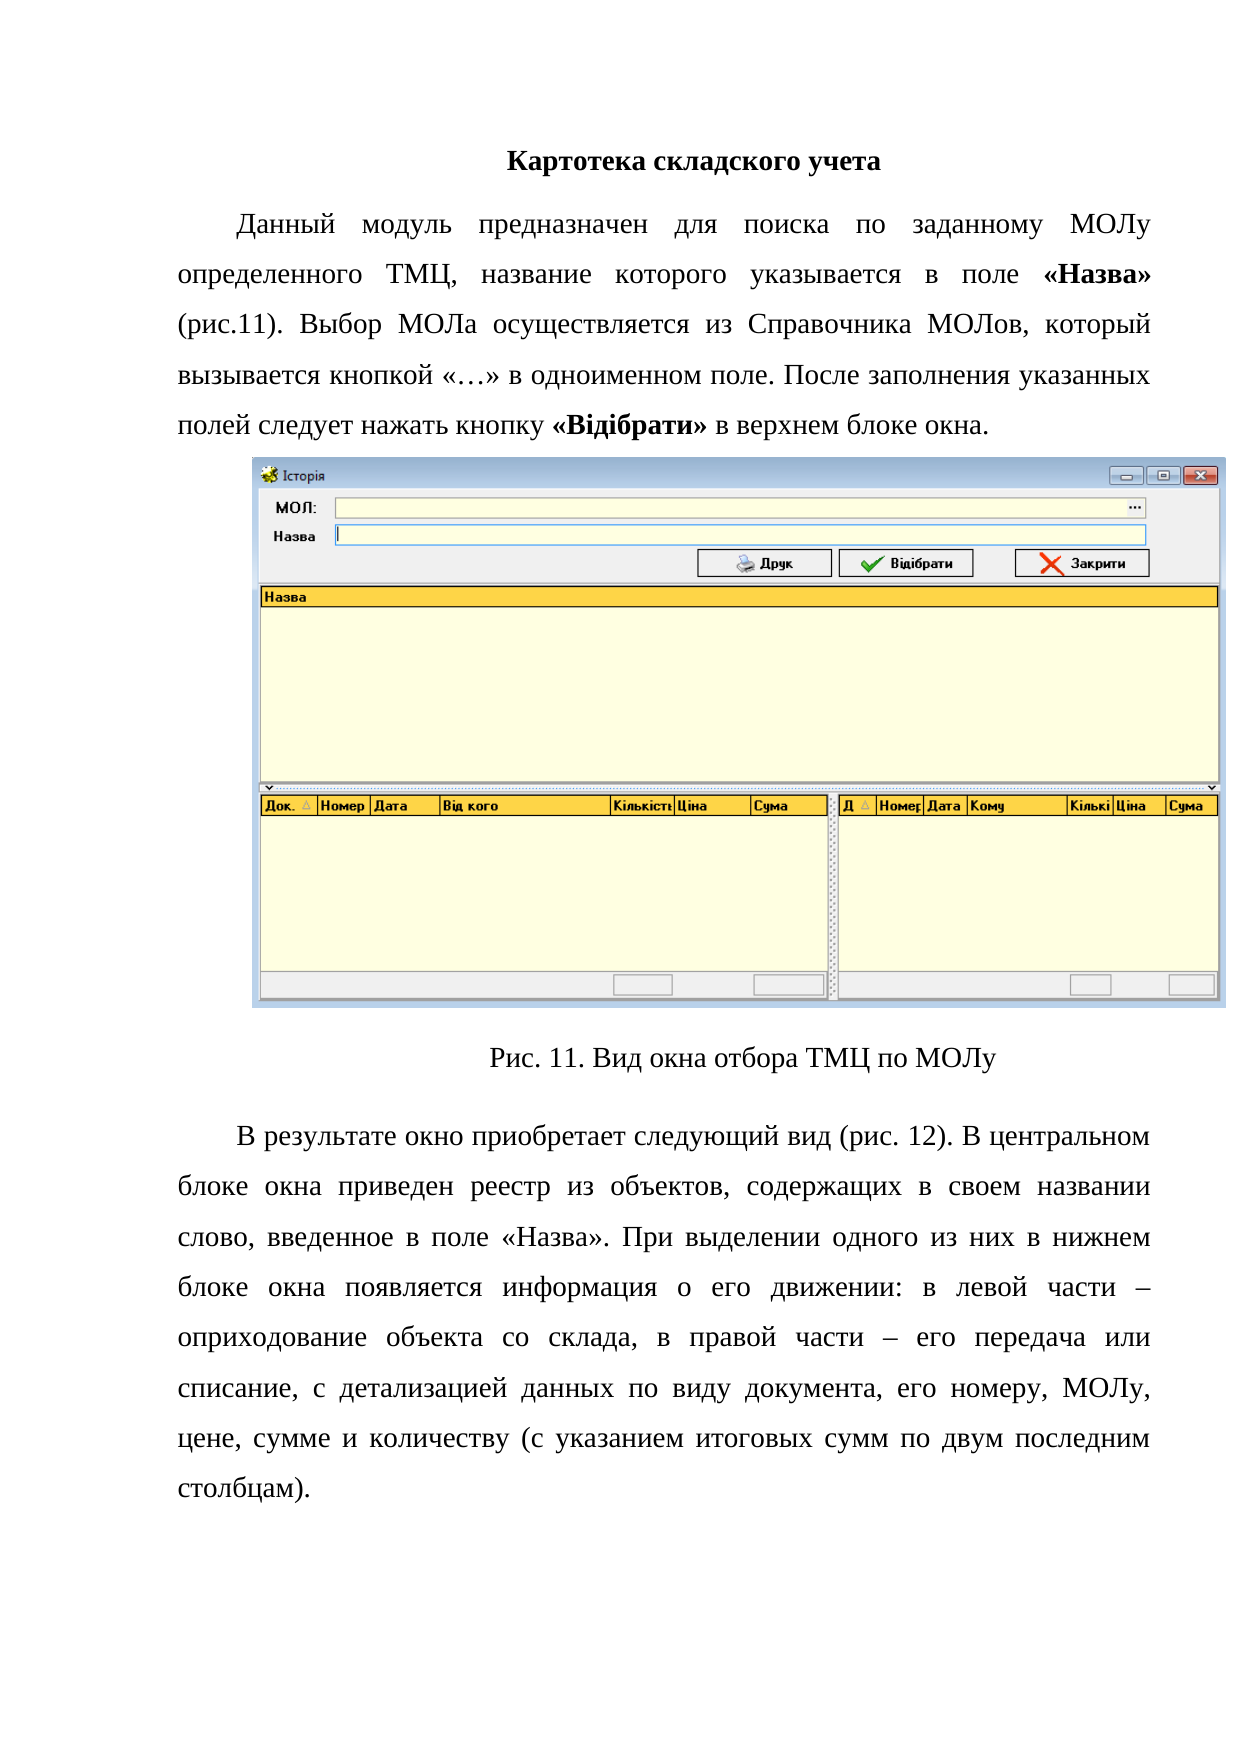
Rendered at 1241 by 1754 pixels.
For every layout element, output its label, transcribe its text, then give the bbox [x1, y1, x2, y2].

text В результате окно приобретает следующий вид (рис. 12). В центральном блоке окна приведен реестр из объектов, содержащих в своем названии слово, введенное в поле «Назва». При выделении одного из них в нижнем блоке окна появляется информация о его движении: в левой части – оприходование объекта со склада, в правой части – его передача или списание, с детализацией данных по виду документа, его номеру, МОЛу, цене, сумме и количеству (с указанием итоговых сумм по двум последним столбцам). [177, 1118, 1152, 1504]
subtitle Картотека складского учета [236, 143, 1152, 177]
picture [252, 457, 1226, 1008]
text Данный модуль предназначен для поиска по заданному МОЛу определенного ТМЦ, название которого указывается в поле «Назва» (рис.11). Выбор МОЛа осуществляется из Справочника МОЛов, который вызывается кнопкой «…» в одноименном поле. После заполнения указанных полей следует нажать кнопку «Відібрати» в верхнем блоке окна. [177, 206, 1152, 441]
